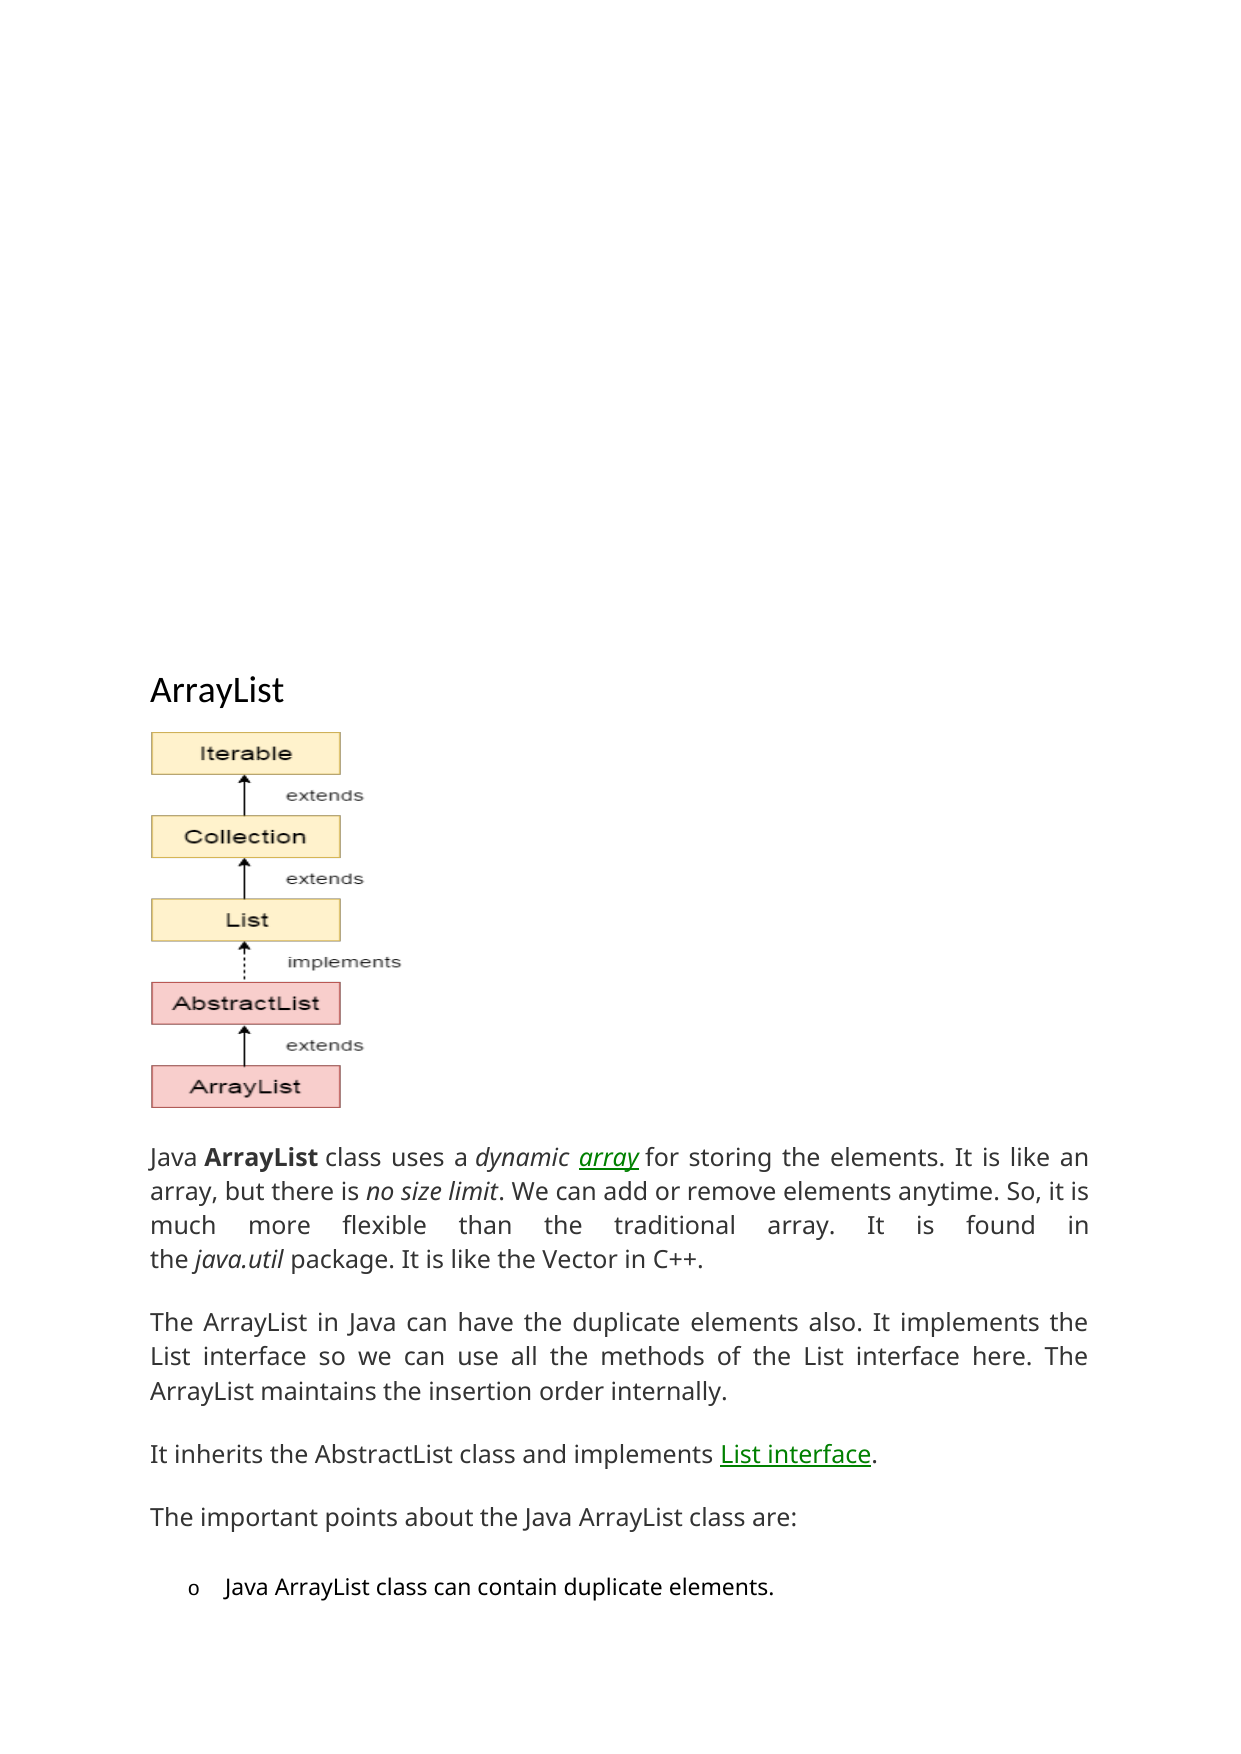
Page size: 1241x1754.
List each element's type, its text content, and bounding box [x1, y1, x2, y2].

text Java ArrayList class uses a dynamic array for storing the elements. It is like an array, but there is no size limit. We can add or remove elements anytime. So, it is much more flexible than the traditional array. It is found in the java.util package. It is like the Vector in C++. [150, 1139, 1090, 1276]
text The important points about the Java ArrayList class are: [150, 1499, 1090, 1534]
text ArrayList [150, 666, 1090, 711]
text The ArrayList in Java can have the duplicate elements also. It implements the List interface so we can use all the methods of the List interface here. The ArrayList maintains the insertion order internally. [150, 1305, 1090, 1407]
picture [150, 731, 402, 1109]
list Java ArrayList class can contain duplicate elements. [187, 1563, 1090, 1602]
text It inherits the AbstractList class and implements List interface. [150, 1436, 1090, 1470]
